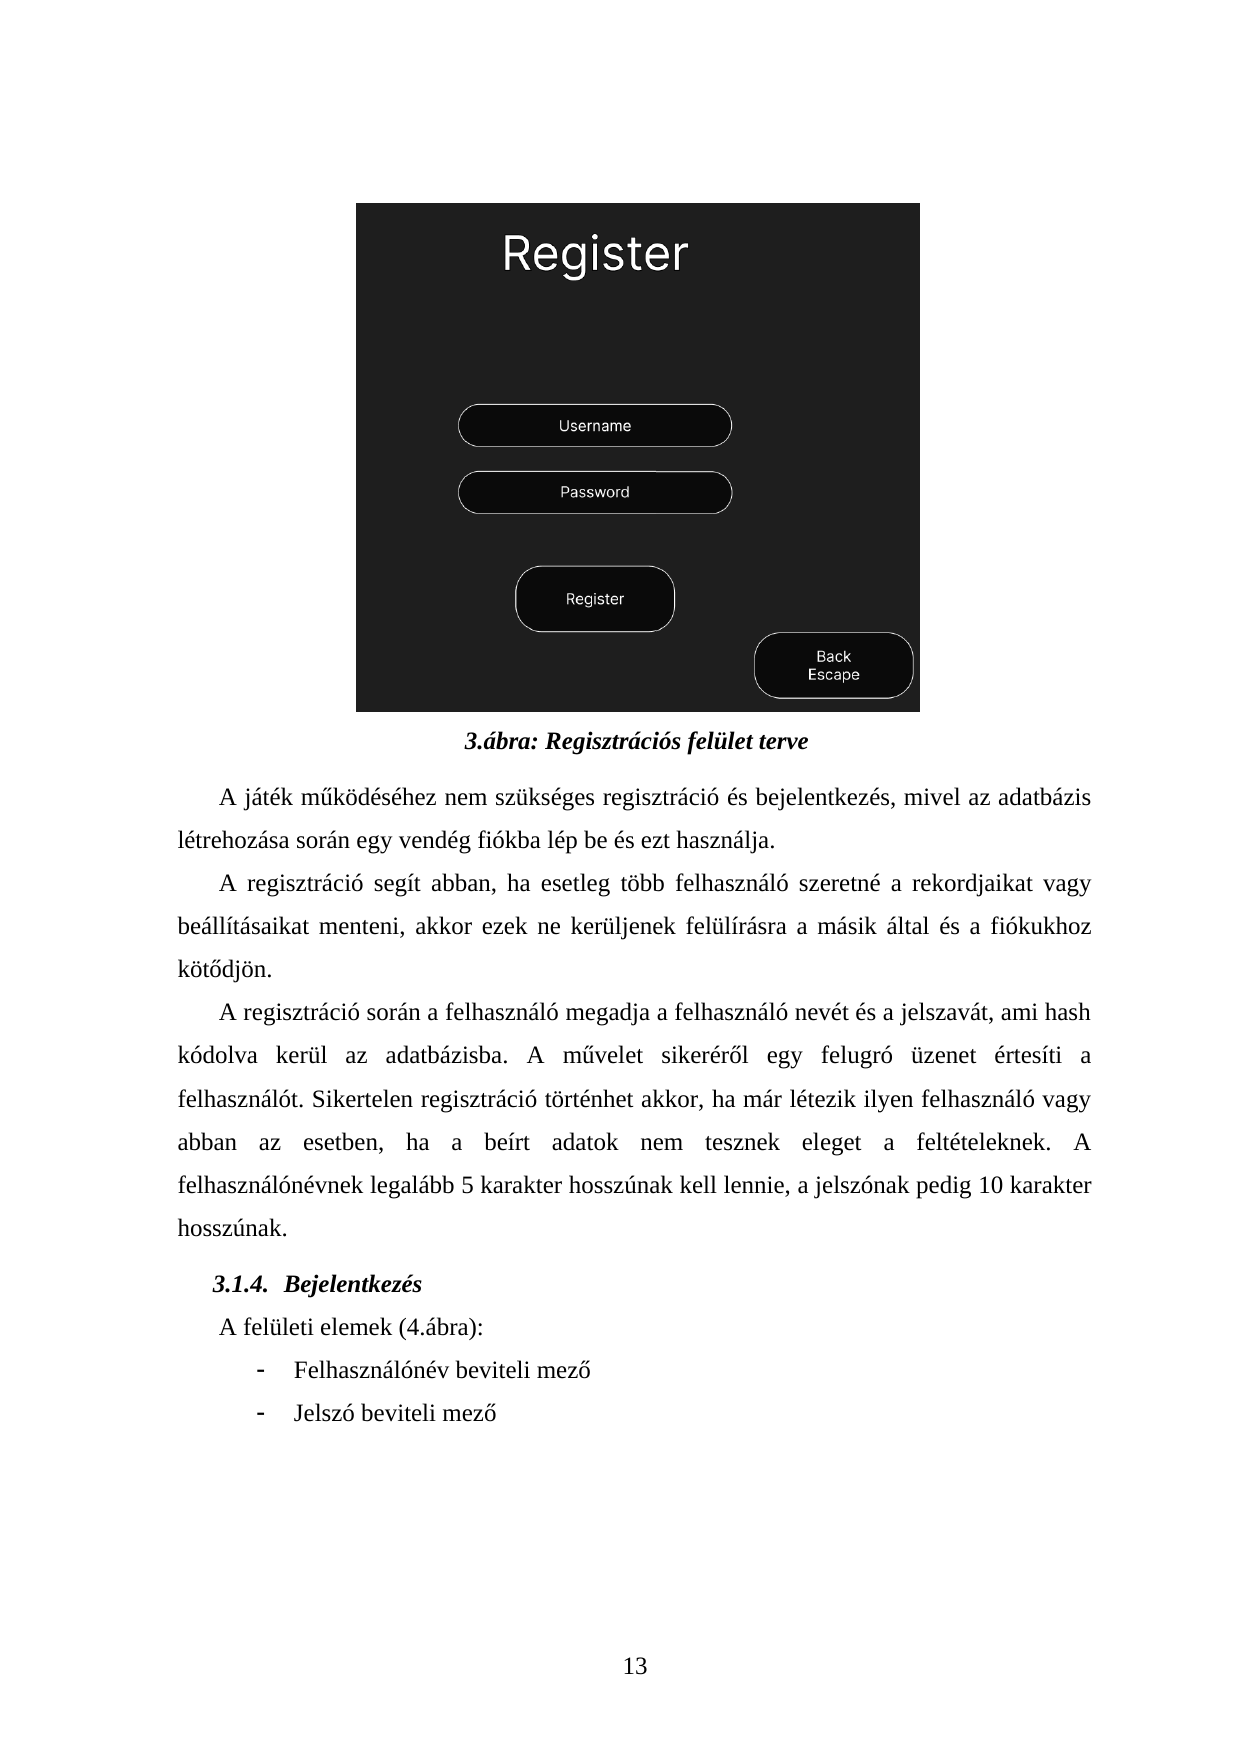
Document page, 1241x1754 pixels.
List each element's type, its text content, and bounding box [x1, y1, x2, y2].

text Bejelentkezés [213, 1269, 1092, 1297]
text Jelszó beviteli mező [256, 1398, 1092, 1427]
text Felhasználónév beviteli mező [256, 1355, 1092, 1384]
text A felületi elemek (4.ábra): [177, 1312, 1092, 1341]
text 3.ábra: Regisztrációs felület terve [177, 726, 1092, 755]
text A regisztráció során a felhasználó megadja a felhasználó nevét és a jelszavát, ami hash kódolva kerül az adatbázisba. A művelet sikeréről egy felugró üzenet értesíti a felhasználót. Sikertelen regisztráció történhet akkor, ha már létezik ilyen felhasználó vagy abban az esetben, ha a beírt adatok nem tesznek eleget a feltételeknek. A felhasználónévnek legalább 5 karakter hosszúnak kell lennie, a jelszónak pedig 10 karakter hosszúnak. [177, 997, 1092, 1242]
text A játék működéséhez nem szükséges regisztráció és bejelentkezés, mivel az adatbázis létrehozása során egy vendég fiókba lép be és ezt használja. [177, 782, 1092, 854]
text A regisztráció segít abban, ha esetleg több felhasználó szeretné a rekordjaikat vagy beállításaikat menteni, akkor ezek ne kerüljenek felülírásra a másik által és a fiókukhoz kötődjön. [177, 868, 1092, 983]
picture [356, 203, 920, 712]
